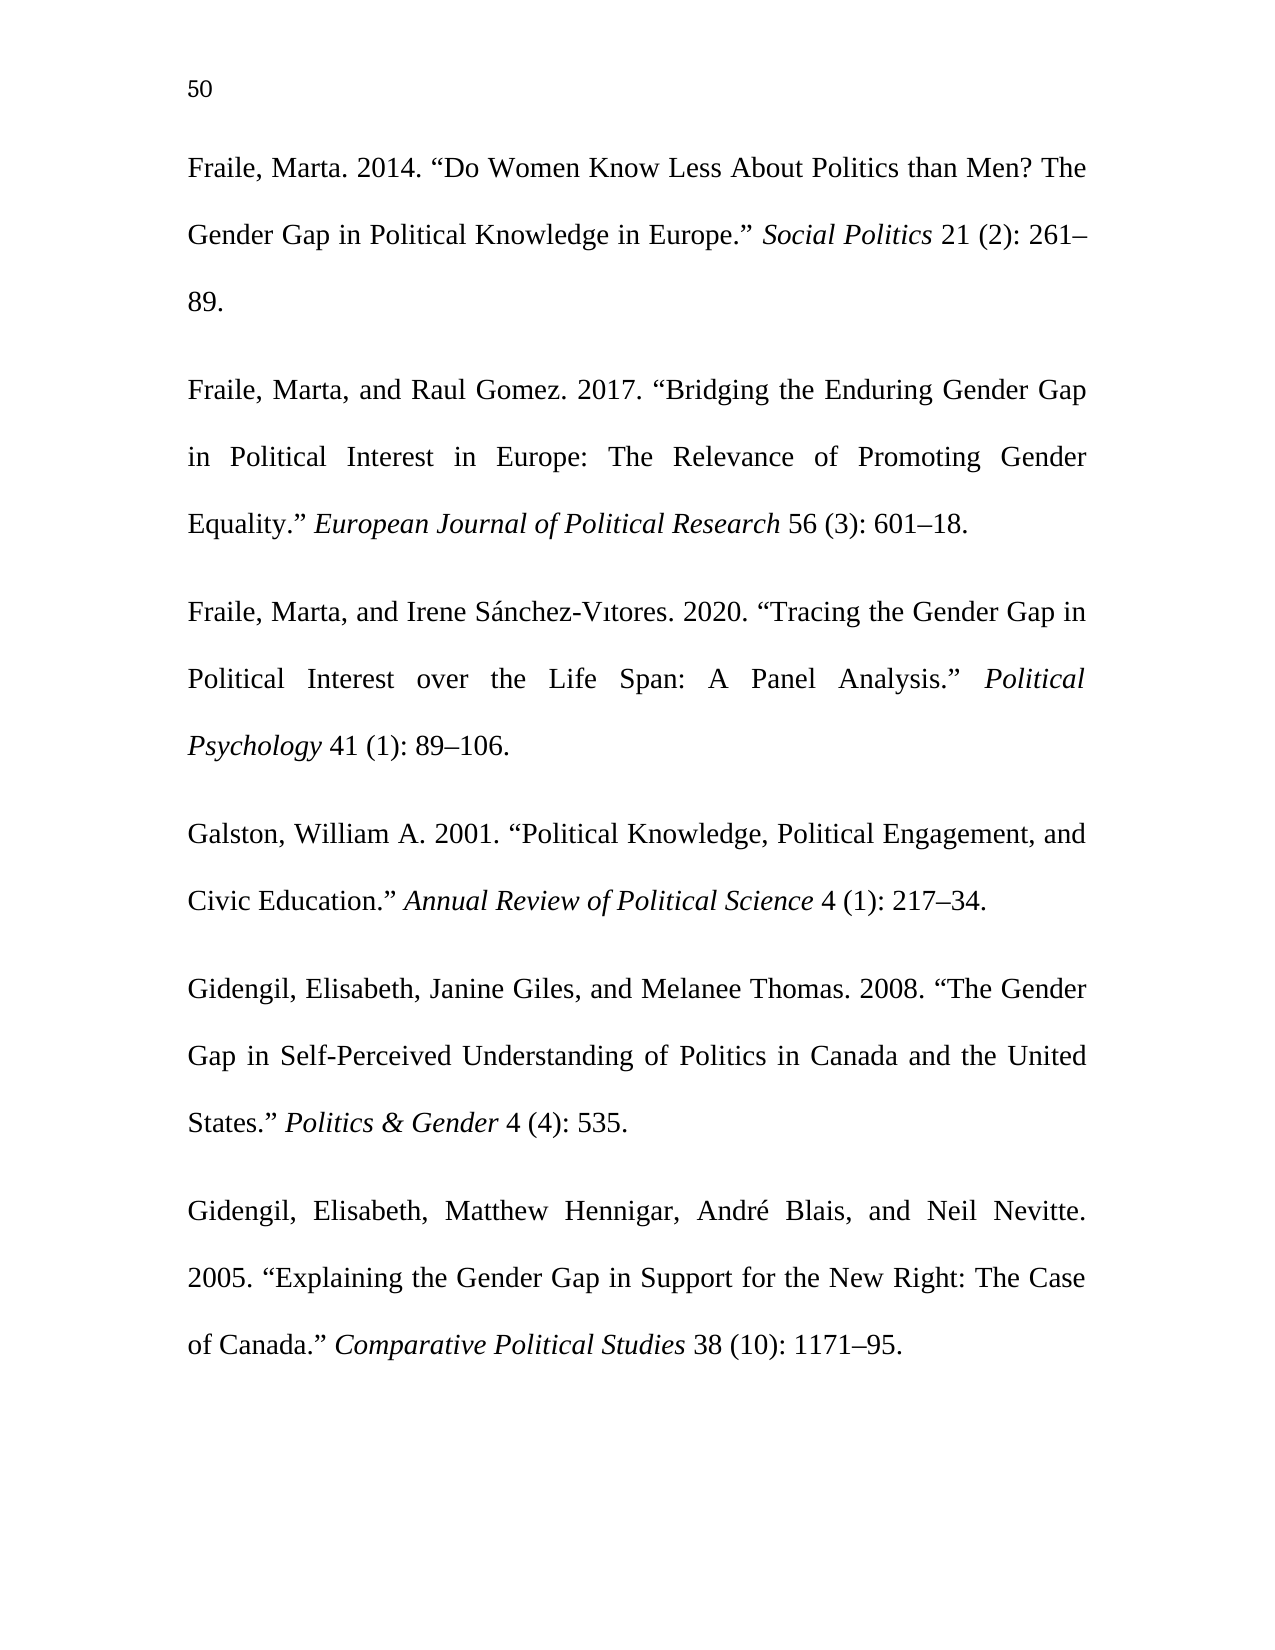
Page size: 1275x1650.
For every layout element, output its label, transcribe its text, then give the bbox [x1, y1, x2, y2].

text Fraile, Marta, and Raul Gomez. 2017. “Bridging the Enduring Gender Gap in Political Interest in Europe: The Relevance of Promoting Gender Equality.” European Journal of Political Research 56 (3): 601–18. [187, 372, 1087, 540]
text Gidengil, Elisabeth, Matthew Hennigar, André Blais, and Neil Nevitte. 2005. “Explaining the Gender Gap in Support for the New Right: The Case of Canada.” Comparative Political Studies 38 (10): 1171–95. [187, 1193, 1087, 1361]
text Fraile, Marta. 2014. “Do Women Know Less About Politics than Men? The Gender Gap in Political Knowledge in Europe.” Social Politics 21 (2): 261–89. [187, 150, 1087, 318]
text Galston, William A. 2001. “Political Knowledge, Political Engagement, and Civic Education.” Annual Review of Political Science 4 (1): 217–34. [187, 816, 1087, 917]
text Gidengil, Elisabeth, Janine Giles, and Melanee Thomas. 2008. “The Gender Gap in Self-Perceived Understanding of Politics in Canada and the United States.” Politics & Gender 4 (4): 535. [187, 971, 1087, 1139]
text Fraile, Marta, and Irene Sánchez-Vıtores. 2020. “Tracing the Gender Gap in Political Interest over the Life Span: A Panel Analysis.” Political Psychology 41 (1): 89–106. [187, 594, 1087, 762]
